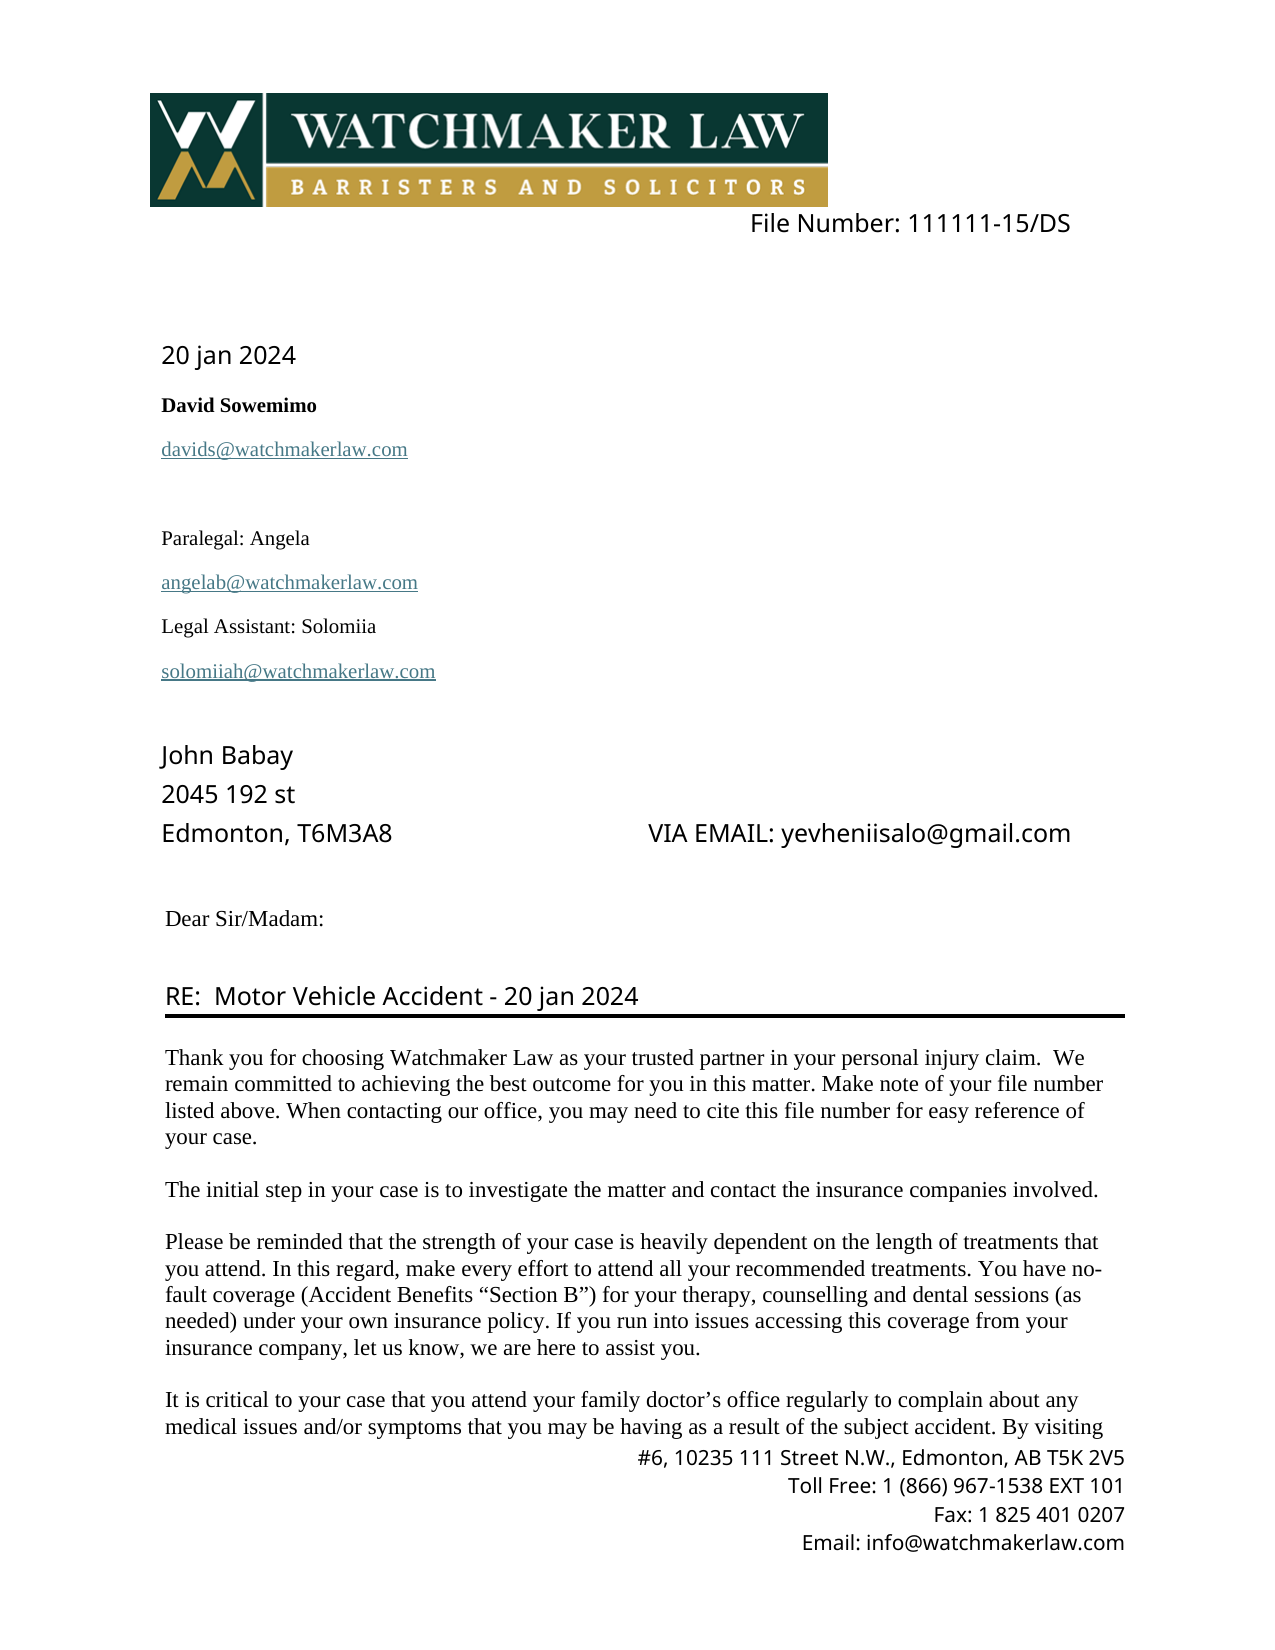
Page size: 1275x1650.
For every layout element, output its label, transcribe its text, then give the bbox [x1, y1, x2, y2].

text File Number: 111111-15/DS [150, 206, 1125, 240]
table_cell Paralegal: Angela angelab@watchmakerlaw.com Legal Assistant: Solomiia solomiiah@watchmakerlaw.com [150, 526, 563, 704]
text Dear Sir/Madam: [165, 905, 1125, 931]
table_header VIA EMAIL: yevheniisalo@gmail.com [637, 738, 1123, 871]
table_header John Babay 2045 192 st Edmonton, T6M3A8 [150, 738, 637, 871]
table_cell David Sowemimo davids@watchmakerlaw.com [150, 393, 563, 526]
text The initial step in your case is to investigate the matter and contact the insurance companies involved. [165, 1176, 1125, 1202]
text Please be reminded that the strength of your case is heavily dependent on the length of treatments that you attend. In this regard, make every effort to attend all your recommended treatments. You have no-fault coverage (Accident Benefits “Section B”) for your therapy, counselling and dental sessions (as needed) under your own insurance policy. If you run into issues accessing this coverage from your insurance company, let us know, we are here to assist you. [165, 1228, 1125, 1360]
picture [150, 93, 828, 207]
text RE: Motor Vehicle Accident - 20 jan 2024 [165, 978, 1125, 1014]
table_header 20 jan 2024 [150, 338, 563, 393]
text Thank you for choosing Watchmaker Law as your trusted partner in your personal injury claim. We remain committed to achieving the best outcome for you in this matter. Make note of your file number listed above. When contacting our office, you may need to cite this file number for easy reference of your case. [165, 1044, 1125, 1149]
